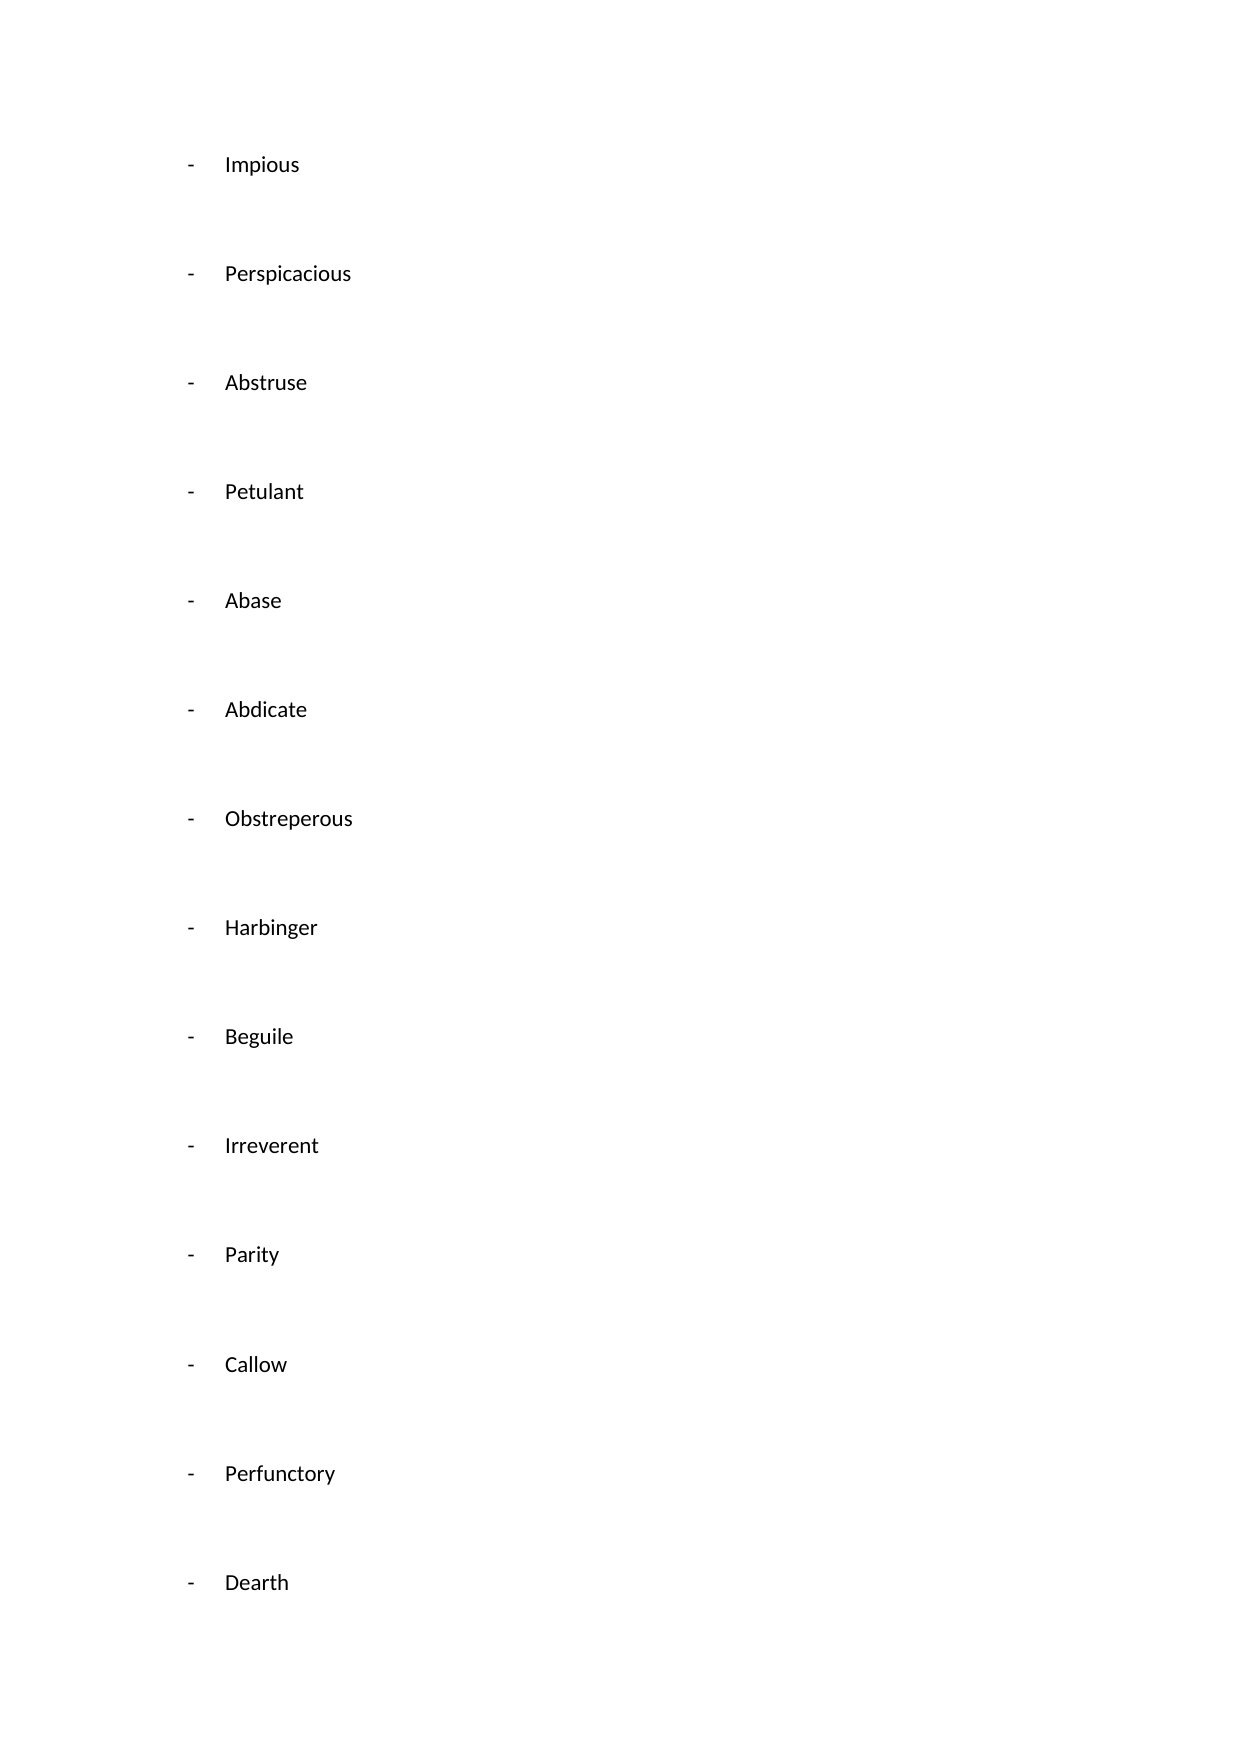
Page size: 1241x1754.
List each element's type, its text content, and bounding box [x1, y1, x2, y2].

list Parity [187, 1241, 1090, 1269]
list Impious [187, 150, 1090, 178]
list Beguile [187, 1022, 1090, 1051]
list Abstruse [187, 368, 1090, 396]
list Irreverent [187, 1132, 1090, 1159]
list Callow [187, 1350, 1090, 1378]
list Perfunctory [187, 1459, 1090, 1487]
list Dearth [187, 1568, 1090, 1596]
list Abase [187, 586, 1090, 614]
list Perspicacious [187, 259, 1090, 287]
list Obstreperous [187, 804, 1090, 832]
list Petulant [187, 477, 1090, 505]
list Abdicate [187, 695, 1090, 723]
list Harbinger [187, 913, 1090, 941]
